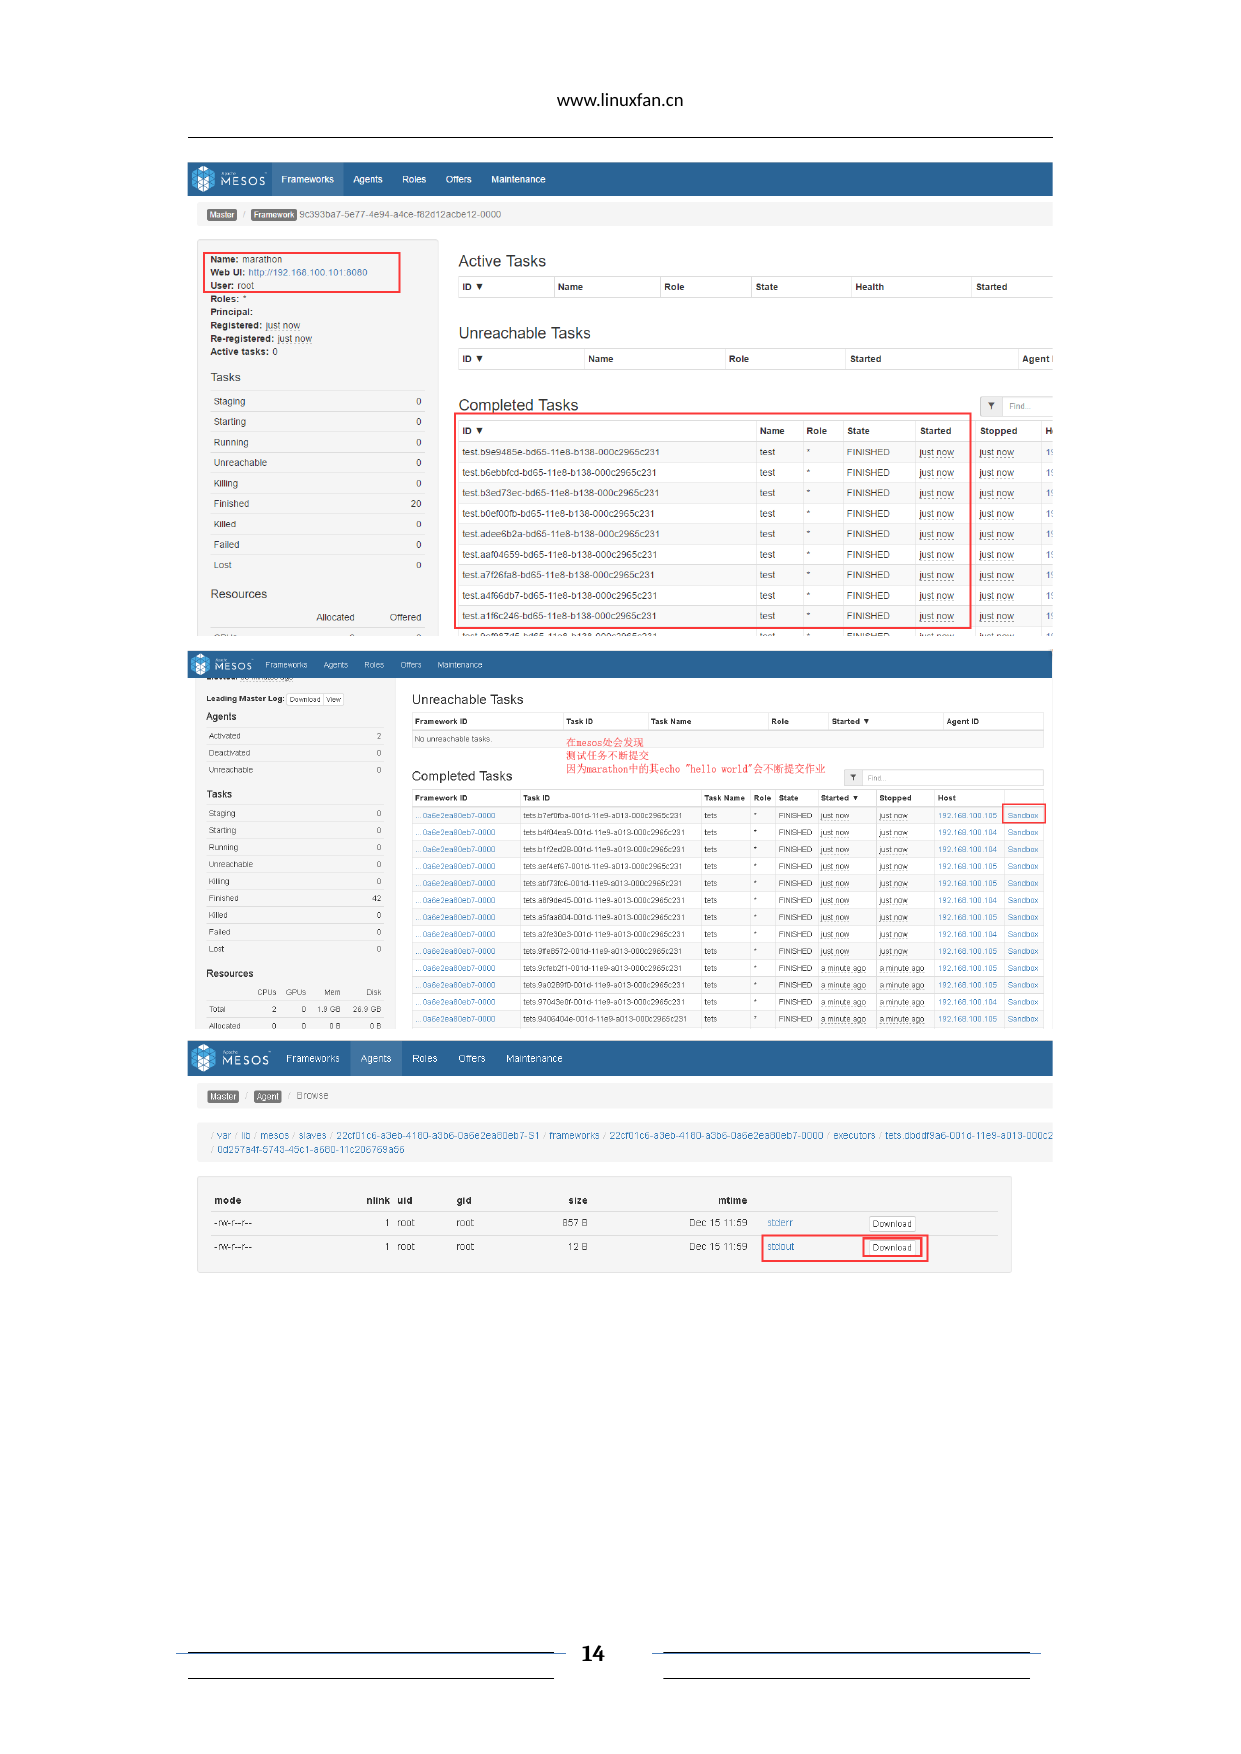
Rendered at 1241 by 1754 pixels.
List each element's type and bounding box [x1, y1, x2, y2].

picture [187, 162, 1053, 636]
picture [187, 1039, 1053, 1281]
picture [187, 649, 1053, 1029]
